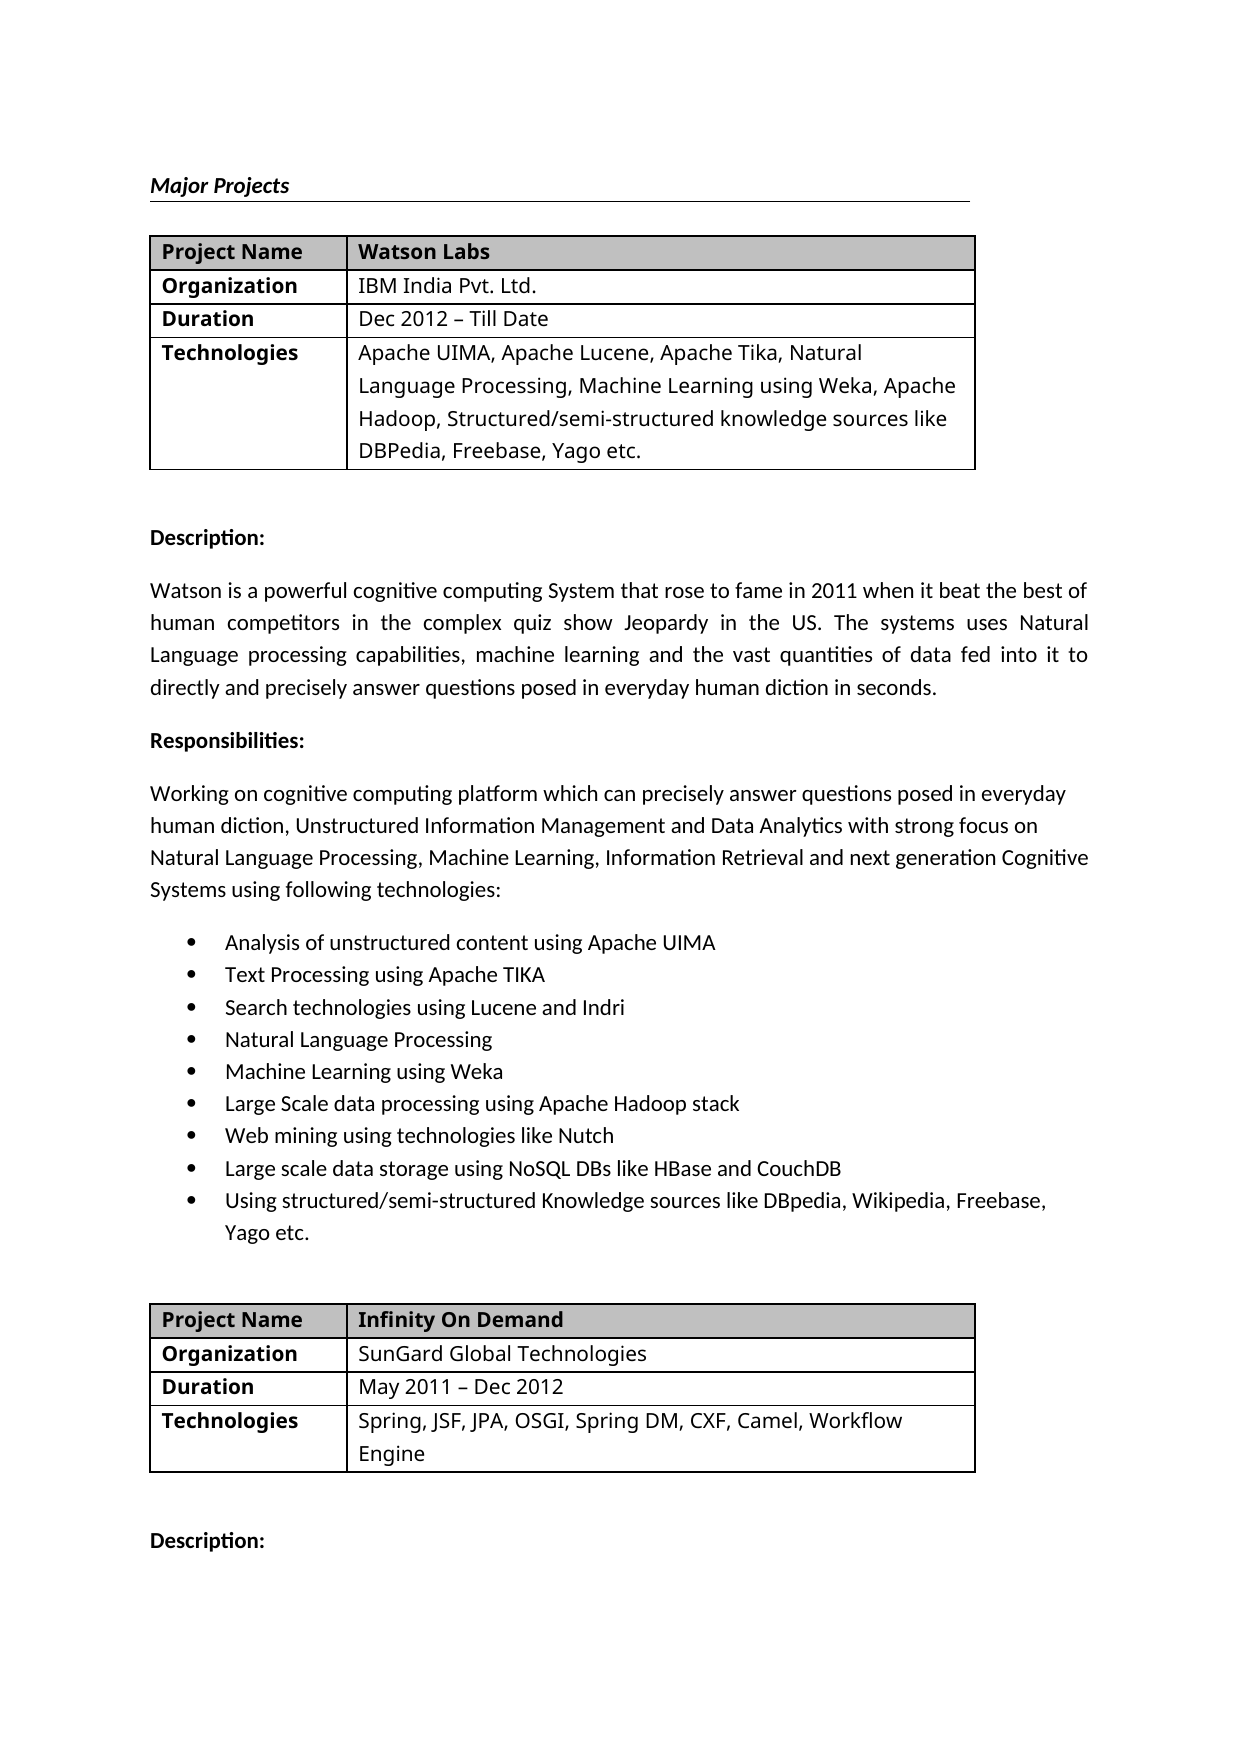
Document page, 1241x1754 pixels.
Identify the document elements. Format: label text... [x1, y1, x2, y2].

text Watson is a powerful cognitive computing System that rose to fame in 2011 when it beat the best of human competitors in the complex quiz show Jeopardy in the US. The systems uses Natural Language processing capabilities, machine learning and the vast quantities of data fed into it to directly and precisely answer questions posed in everyday human diction in seconds. [150, 576, 1090, 701]
table_cell May 2011 – Dec 2012 [348, 1373, 974, 1405]
table_cell SunGard Global Technologies [348, 1339, 974, 1371]
list Web mining using technologies like Nutch [187, 1121, 1090, 1149]
table_cell Duration [151, 305, 346, 337]
list Using structured/semi-structured Knowledge sources like DBpedia, Wikipedia, Freebase, Yago etc. [187, 1186, 1090, 1246]
list Search technologies using Lucene and Indri [187, 993, 1090, 1021]
table_cell Spring, JSF, JPA, OSGI, Spring DM, CXF, Camel, Workflow Engine [348, 1406, 974, 1471]
text Working on cognitive computing platform which can precisely answer questions posed in everyday human diction, Unstructured Information Management and Data Analytics with strong focus on Natural Language Processing, Machine Learning, Information Retrieval and next generation Cognitive Systems using following technologies: [150, 779, 1090, 903]
list Large Scale data processing using Apache Hadoop stack [187, 1089, 1090, 1117]
list Text Processing using Apache TIKA [187, 961, 1090, 988]
table_cell Technologies [151, 338, 346, 468]
text Description: [150, 523, 1090, 551]
list Large scale data storage using NoSQL DBs like HBase and CouchDB [187, 1154, 1090, 1182]
list Natural Language Processing [187, 1025, 1090, 1053]
table_cell Technologies [151, 1406, 346, 1471]
table_cell IBM India Pvt. Ltd. [348, 271, 974, 303]
table_cell Dec 2012 – Till Date [348, 305, 974, 337]
table_cell Duration [151, 1373, 346, 1405]
table_cell Organization [151, 271, 346, 303]
list Machine Learning using Weka [187, 1057, 1090, 1085]
table_header Watson Labs [348, 237, 974, 269]
text Major Projects [150, 171, 970, 201]
table_header Infinity On Demand [348, 1305, 974, 1337]
table_cell Organization [151, 1339, 346, 1371]
text Description: [150, 1526, 1090, 1554]
table_header Project Name [151, 237, 346, 269]
list Analysis of unstructured content using Apache UIMA [187, 928, 1090, 956]
table_cell Apache UIMA, Apache Lucene, Apache Tika, Natural Language Processing, Machine Learning using Weka, Apache Hadoop, Structured/semi-structured knowledge sources like DBPedia, Freebase, Yago etc. [348, 338, 974, 468]
text Responsibilities: [150, 726, 1090, 754]
table_header Project Name [151, 1305, 346, 1337]
